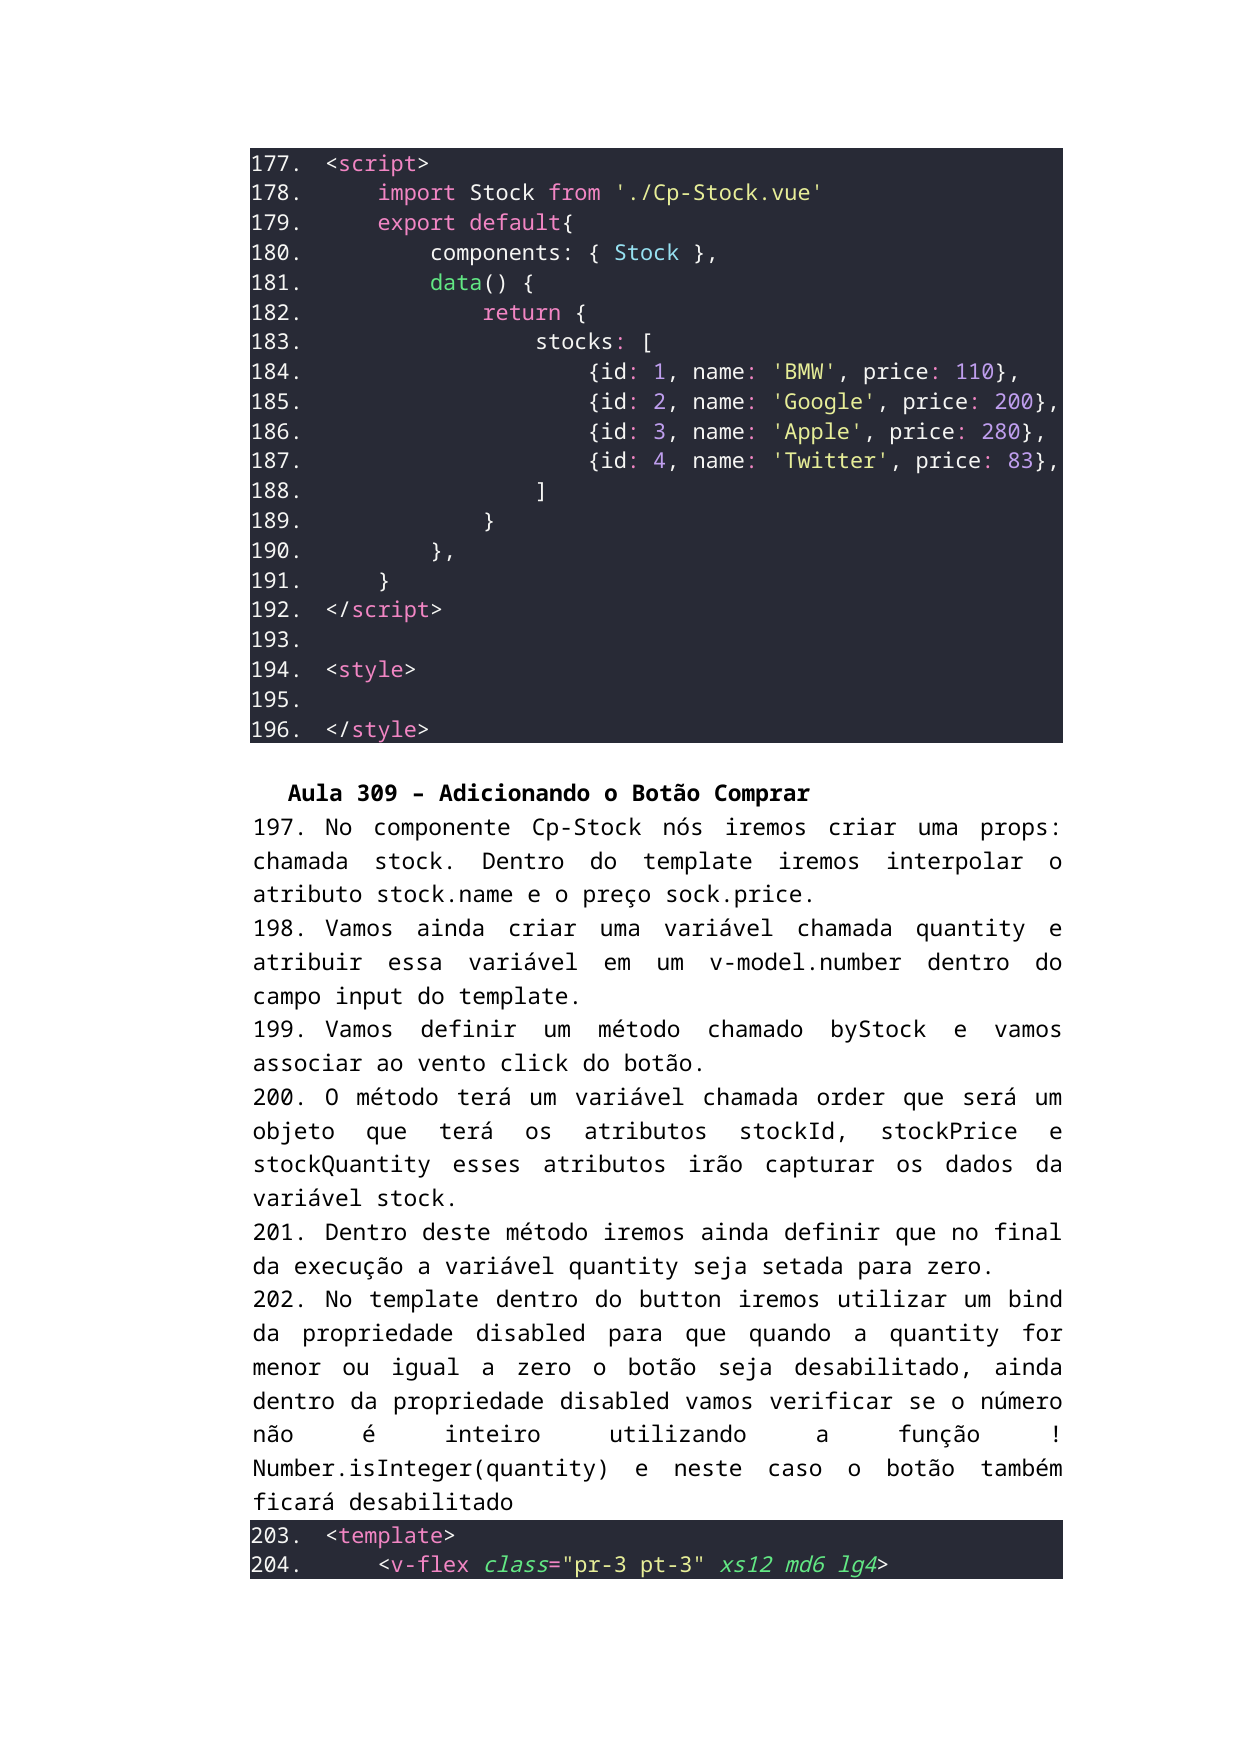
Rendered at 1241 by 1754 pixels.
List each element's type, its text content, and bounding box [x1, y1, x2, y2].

list stocks: [ [250, 326, 1063, 356]
list No componente Cp-Stock nós iremos criar uma props: chamada stock. Dentro do template iremos interpolar o atributo stock.name e o preço sock.price. [252, 811, 1063, 910]
list </script> [250, 594, 1063, 624]
list Vamos ainda criar uma variável chamada quantity e atribuir essa variável em um v-model.number dentro do campo input do template. [252, 912, 1063, 1011]
list {id: 2, name: 'Google', price: 200}, [250, 386, 1063, 416]
list import Stock from './Cp-Stock.vue' [250, 177, 1063, 207]
list Vamos definir um método chamado byStock e vamos associar ao vento click do botão. [252, 1013, 1063, 1078]
list } [250, 565, 1063, 594]
list } [250, 505, 1063, 535]
list {id: 4, name: 'Twitter', price: 83}, [250, 446, 1063, 475]
list Aula 309 – Adicionando o Botão Comprar [288, 777, 1063, 808]
list <script> [250, 148, 1063, 177]
list return { [250, 297, 1063, 326]
list <style> [250, 654, 1063, 684]
list components: { Stock }, [250, 237, 1063, 267]
list No template dentro do button iremos utilizar um bind da propriedade disabled para que quando a quantity for menor ou igual a zero o botão seja desabilitado, ainda dentro da propriedade disabled vamos verificar se o número não é inteiro utilizando a função !Number.isInteger(quantity) e neste caso o botão também ficará desabilitado [252, 1283, 1063, 1517]
list {id: 3, name: 'Apple', price: 280}, [250, 416, 1063, 446]
list ] [250, 475, 1063, 505]
list }, [250, 535, 1063, 565]
list Dentro deste método iremos ainda definir que no final da execução a variável quantity seja setada para zero. [252, 1216, 1063, 1281]
list <v-flex class="pr-3 pt-3" xs12 md6 lg4> [250, 1549, 1063, 1579]
list export default{ [250, 207, 1063, 237]
list data() { [250, 267, 1063, 297]
list {id: 1, name: 'BMW', price: 110}, [250, 356, 1063, 386]
list <template> [250, 1520, 1063, 1549]
list </style> [250, 714, 1063, 743]
list O método terá um variável chamada order que será um objeto que terá os atributos stockId, stockPrice e stockQuantity esses atributos irão capturar os dados da variável stock. [252, 1081, 1063, 1213]
